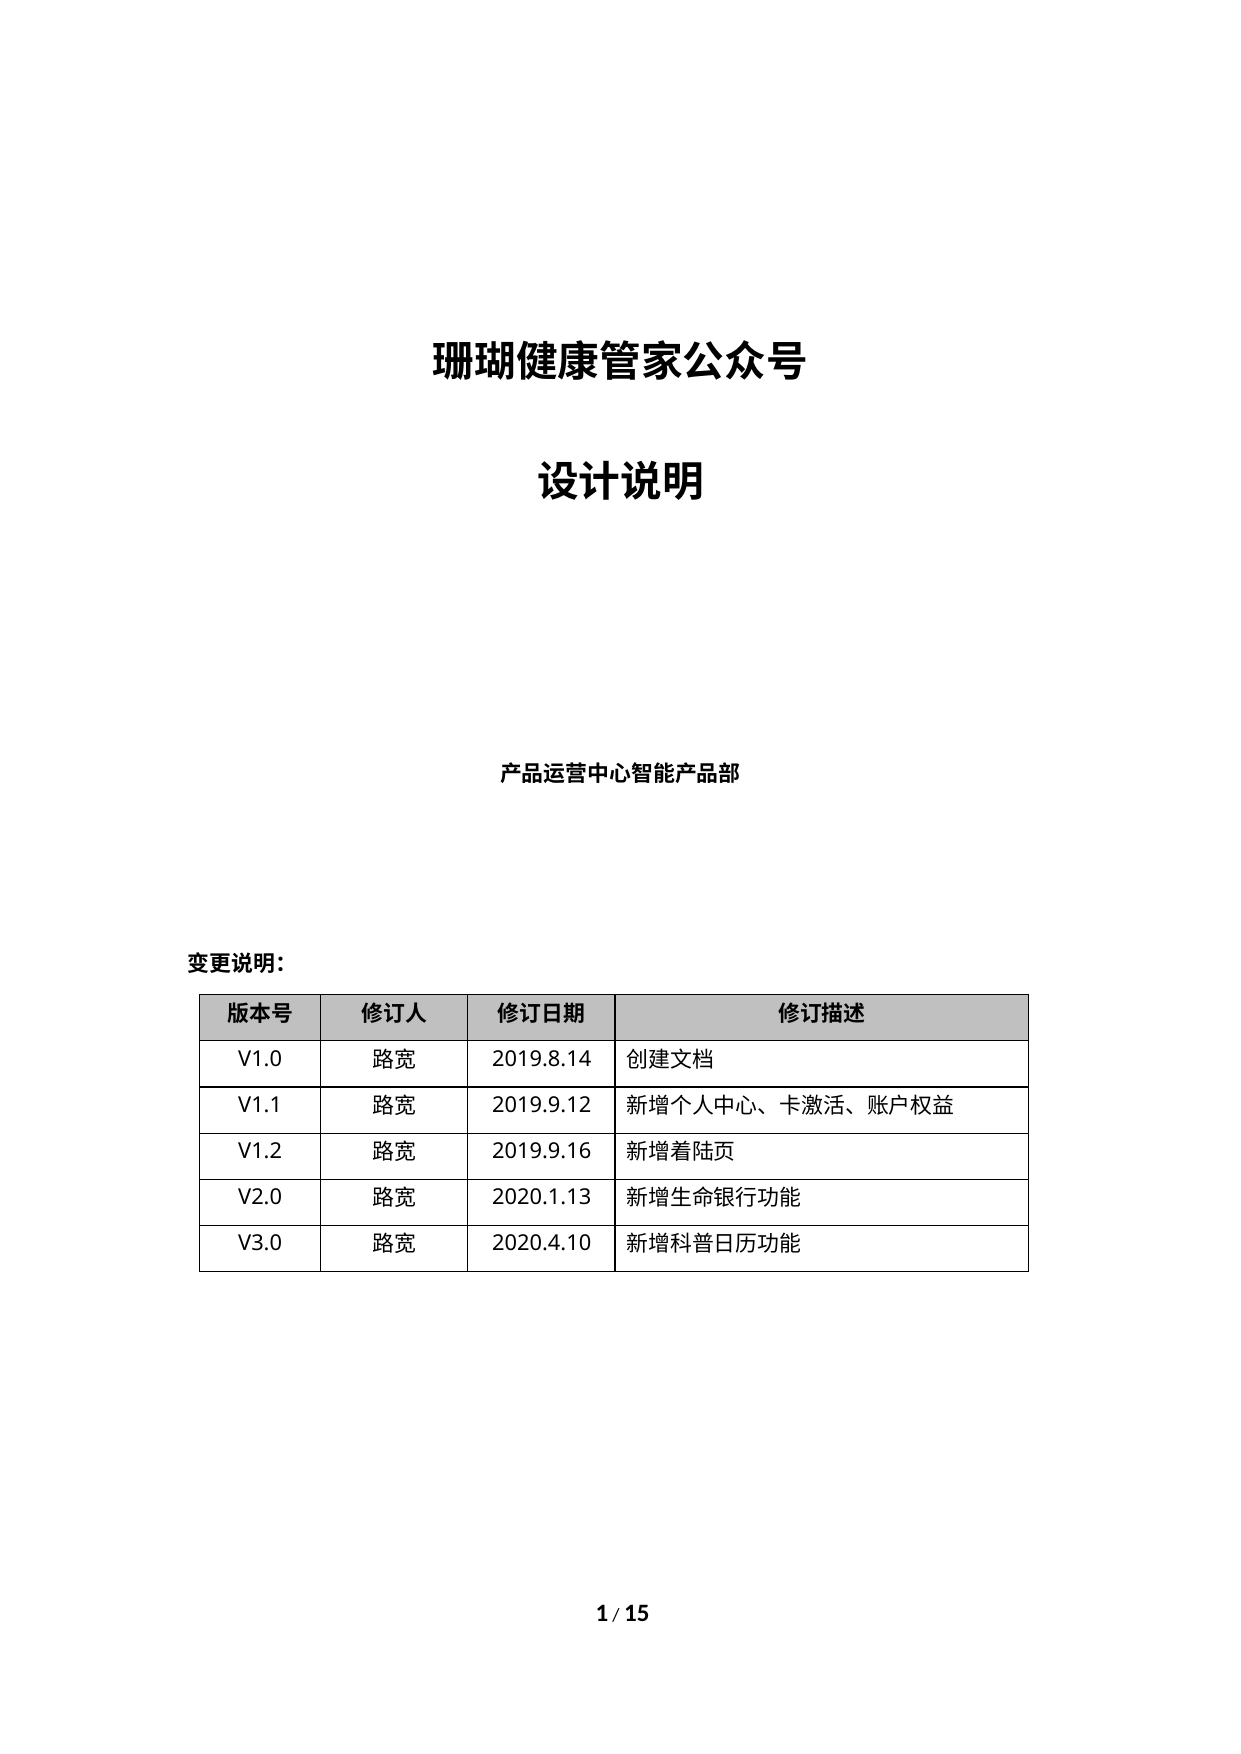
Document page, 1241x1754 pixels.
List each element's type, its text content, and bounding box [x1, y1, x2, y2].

table_cell V1.0 [200, 1041, 320, 1086]
table_cell 创建文档 [616, 1041, 1028, 1086]
text 珊瑚健康管家公众号 [187, 326, 1053, 391]
table_header 修订描述 [616, 995, 1028, 1040]
table_cell 2019.9.16 [468, 1134, 614, 1178]
table_cell 路宽 [321, 1088, 467, 1132]
text 产品运营中心智能产品部 [187, 756, 1053, 788]
table_cell V1.2 [200, 1134, 320, 1178]
table_cell V1.1 [200, 1088, 320, 1132]
text 设计说明 [187, 446, 1053, 511]
table_cell 路宽 [321, 1180, 467, 1224]
table_cell 2020.4.10 [468, 1226, 614, 1271]
table_cell V3.0 [200, 1226, 320, 1271]
text 变更说明： [187, 946, 1053, 978]
table_cell 新增科普日历功能 [616, 1226, 1028, 1271]
table_cell 新增着陆页 [616, 1134, 1028, 1178]
table_cell 新增生命银行功能 [616, 1180, 1028, 1224]
table_header 修订日期 [468, 995, 614, 1040]
table_header 修订人 [321, 995, 467, 1040]
table_cell 2019.9.12 [468, 1088, 614, 1132]
table_cell 路宽 [321, 1226, 467, 1271]
table_cell 2020.1.13 [468, 1180, 614, 1224]
table_cell 路宽 [321, 1041, 467, 1086]
table_cell 路宽 [321, 1134, 467, 1178]
table_cell 新增个人中心、卡激活、账户权益 [616, 1088, 1028, 1132]
table_cell V2.0 [200, 1180, 320, 1224]
table_cell 2019.8.14 [468, 1041, 614, 1086]
table_header 版本号 [200, 995, 320, 1040]
